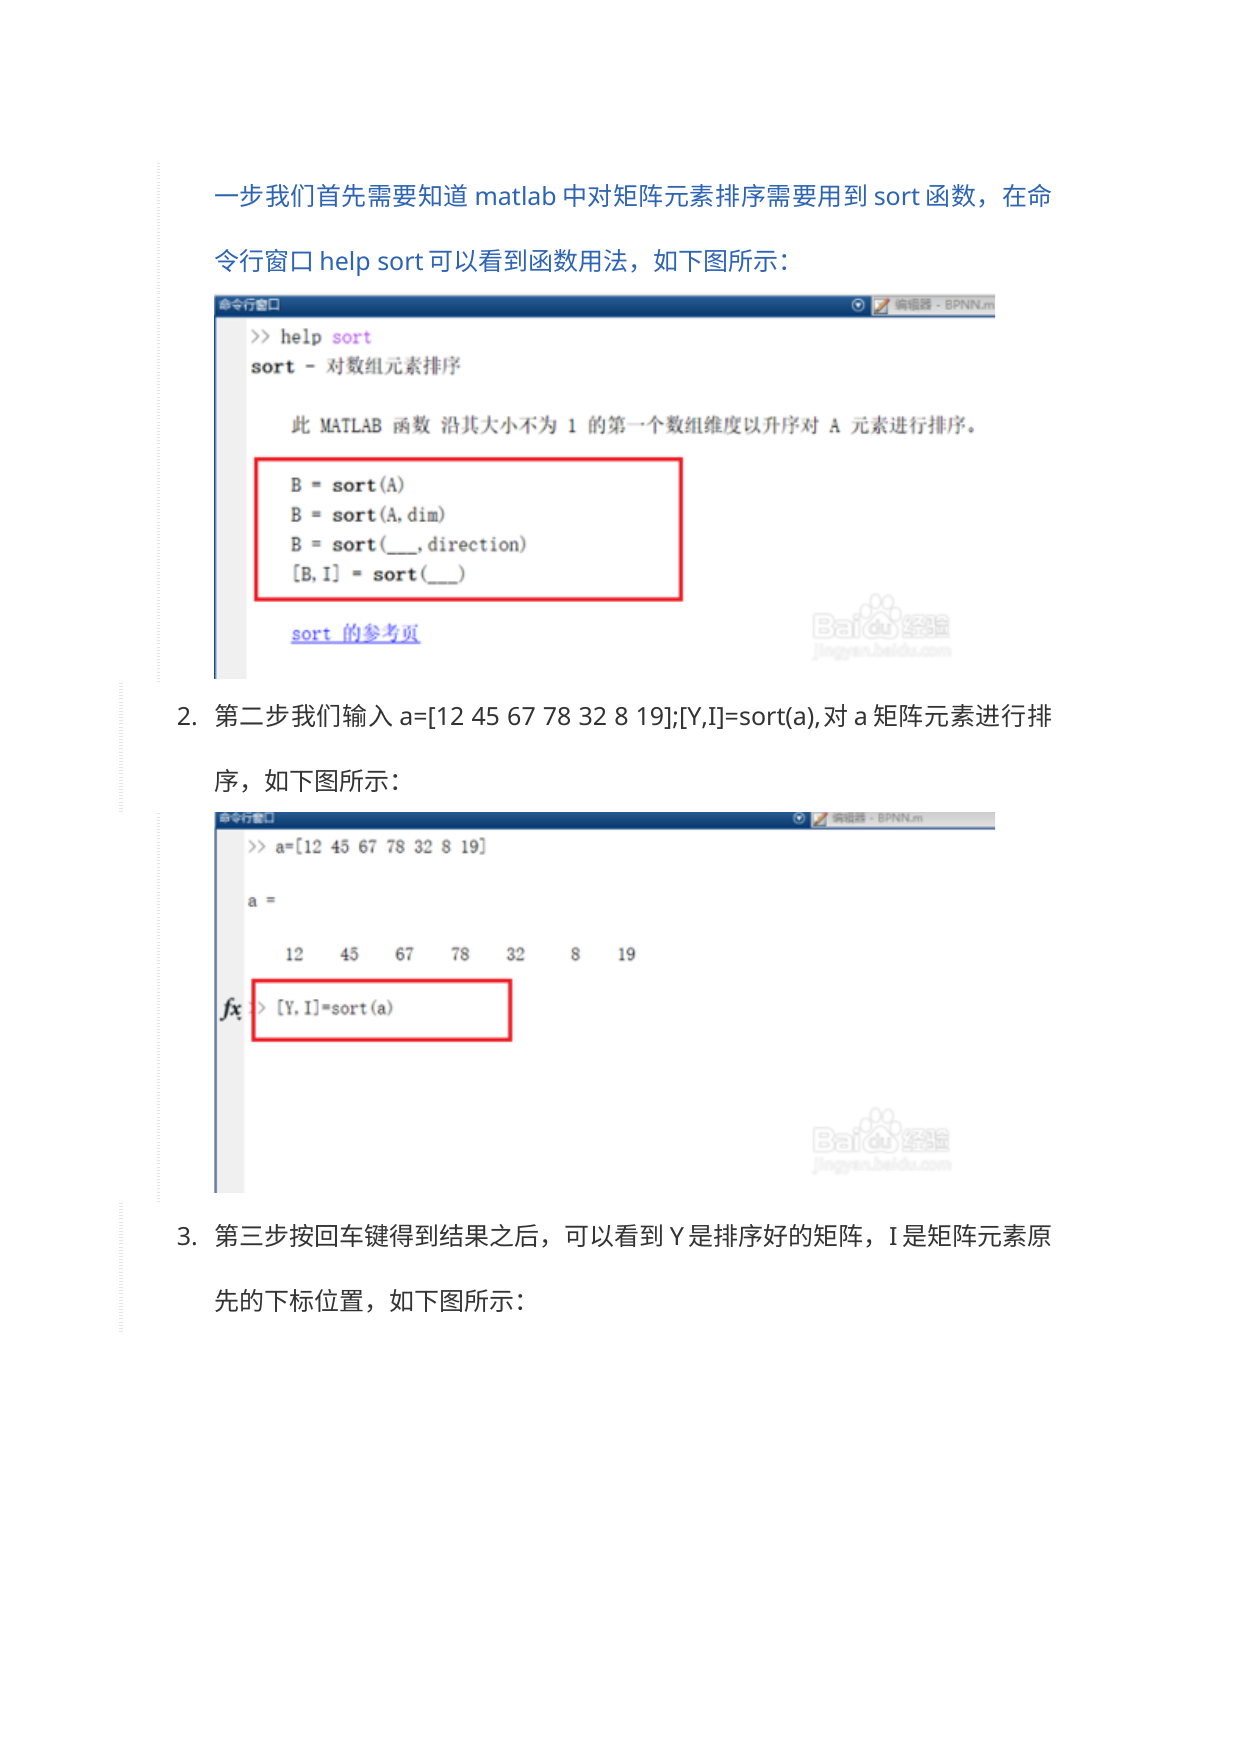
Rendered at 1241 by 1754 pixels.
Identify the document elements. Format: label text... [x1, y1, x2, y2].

list 第二步我们输入a=[12 45 67 78 32 8 19];[Y,I]=sort(a),对a矩阵元素进行排序，如下图所示： [119, 682, 1053, 812]
picture [214, 812, 996, 1193]
list 第三步按回车键得到结果之后，可以看到Y是排序好的矩阵，I是矩阵元素原先的下标位置，如下图所示： [119, 1202, 1053, 1332]
picture [214, 292, 996, 679]
text 一步我们首先需要知道matlab中对矩阵元素排序需要用到sort函数，在命令行窗口help sort可以看到函数用法，如下图所示： [157, 162, 1053, 292]
